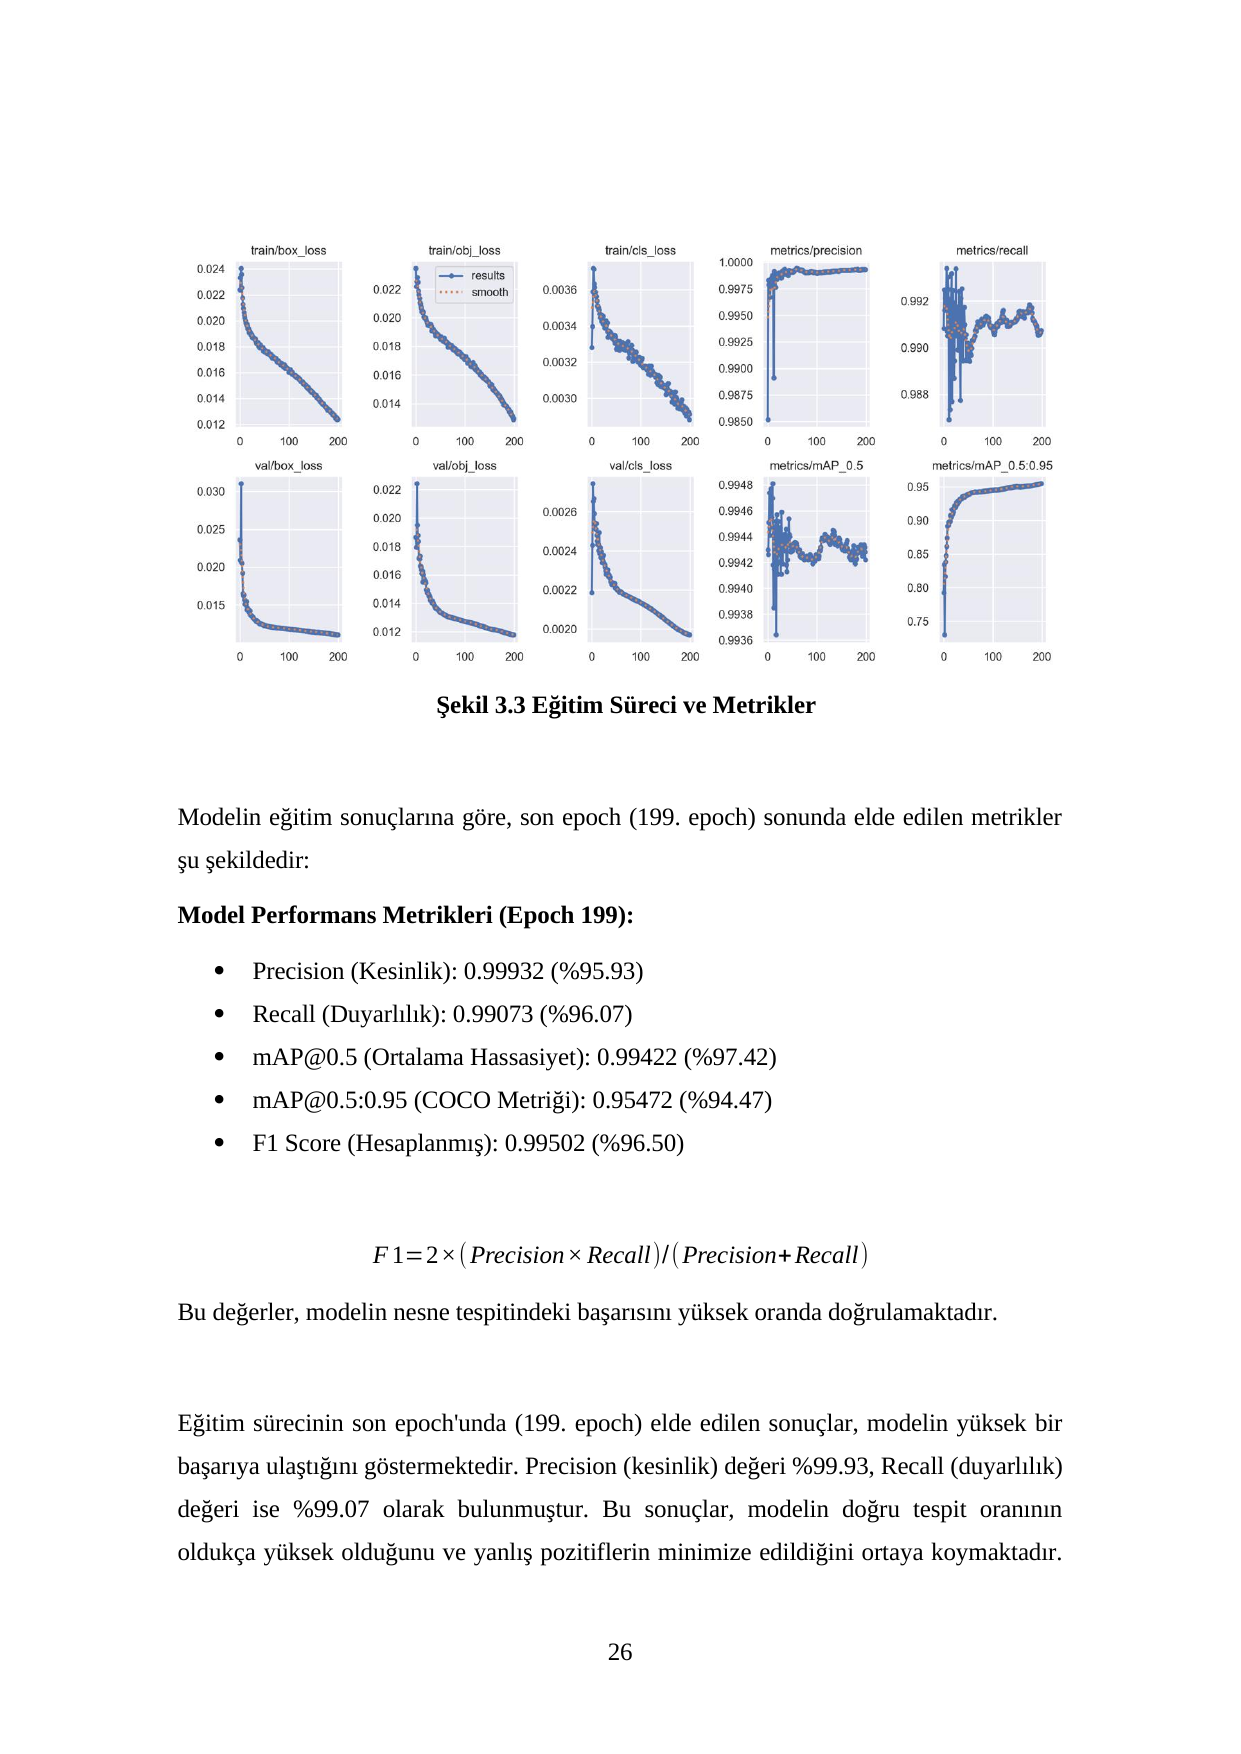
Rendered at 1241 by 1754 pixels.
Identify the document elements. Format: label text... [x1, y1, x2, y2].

text Modelin eğitim sonuçlarına göre, son epoch (199. epoch) sonunda elde edilen metrikler şu şekildedir: [177, 802, 1063, 873]
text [177, 1408, 1063, 1566]
picture [177, 232, 1064, 676]
text Bu değerler, modelin nesne tespitindeki başarısını yüksek oranda doğrulamaktadır. [177, 1297, 1063, 1325]
list Recall (Duyarlılık): 0.99073 (%96.07) [215, 999, 1063, 1028]
list mAP@0.5 (Ortalama Hassasiyet): 0.99422 (%97.42) [215, 1042, 1063, 1071]
list Precision (Kesinlik): 0.99932 (%95.93) [215, 956, 1063, 985]
list F1 Score (Hesaplanmış): 0.99502 (%96.50) [215, 1128, 1063, 1157]
list mAP@0.5:0.95 (COCO Metriği): 0.95472 (%94.47) [215, 1085, 1063, 1114]
text Model Performans Metrikleri (Epoch 199): [177, 900, 1063, 929]
text Şekil 3.3 Eğitim Süreci ve Metrikler [177, 690, 1075, 719]
